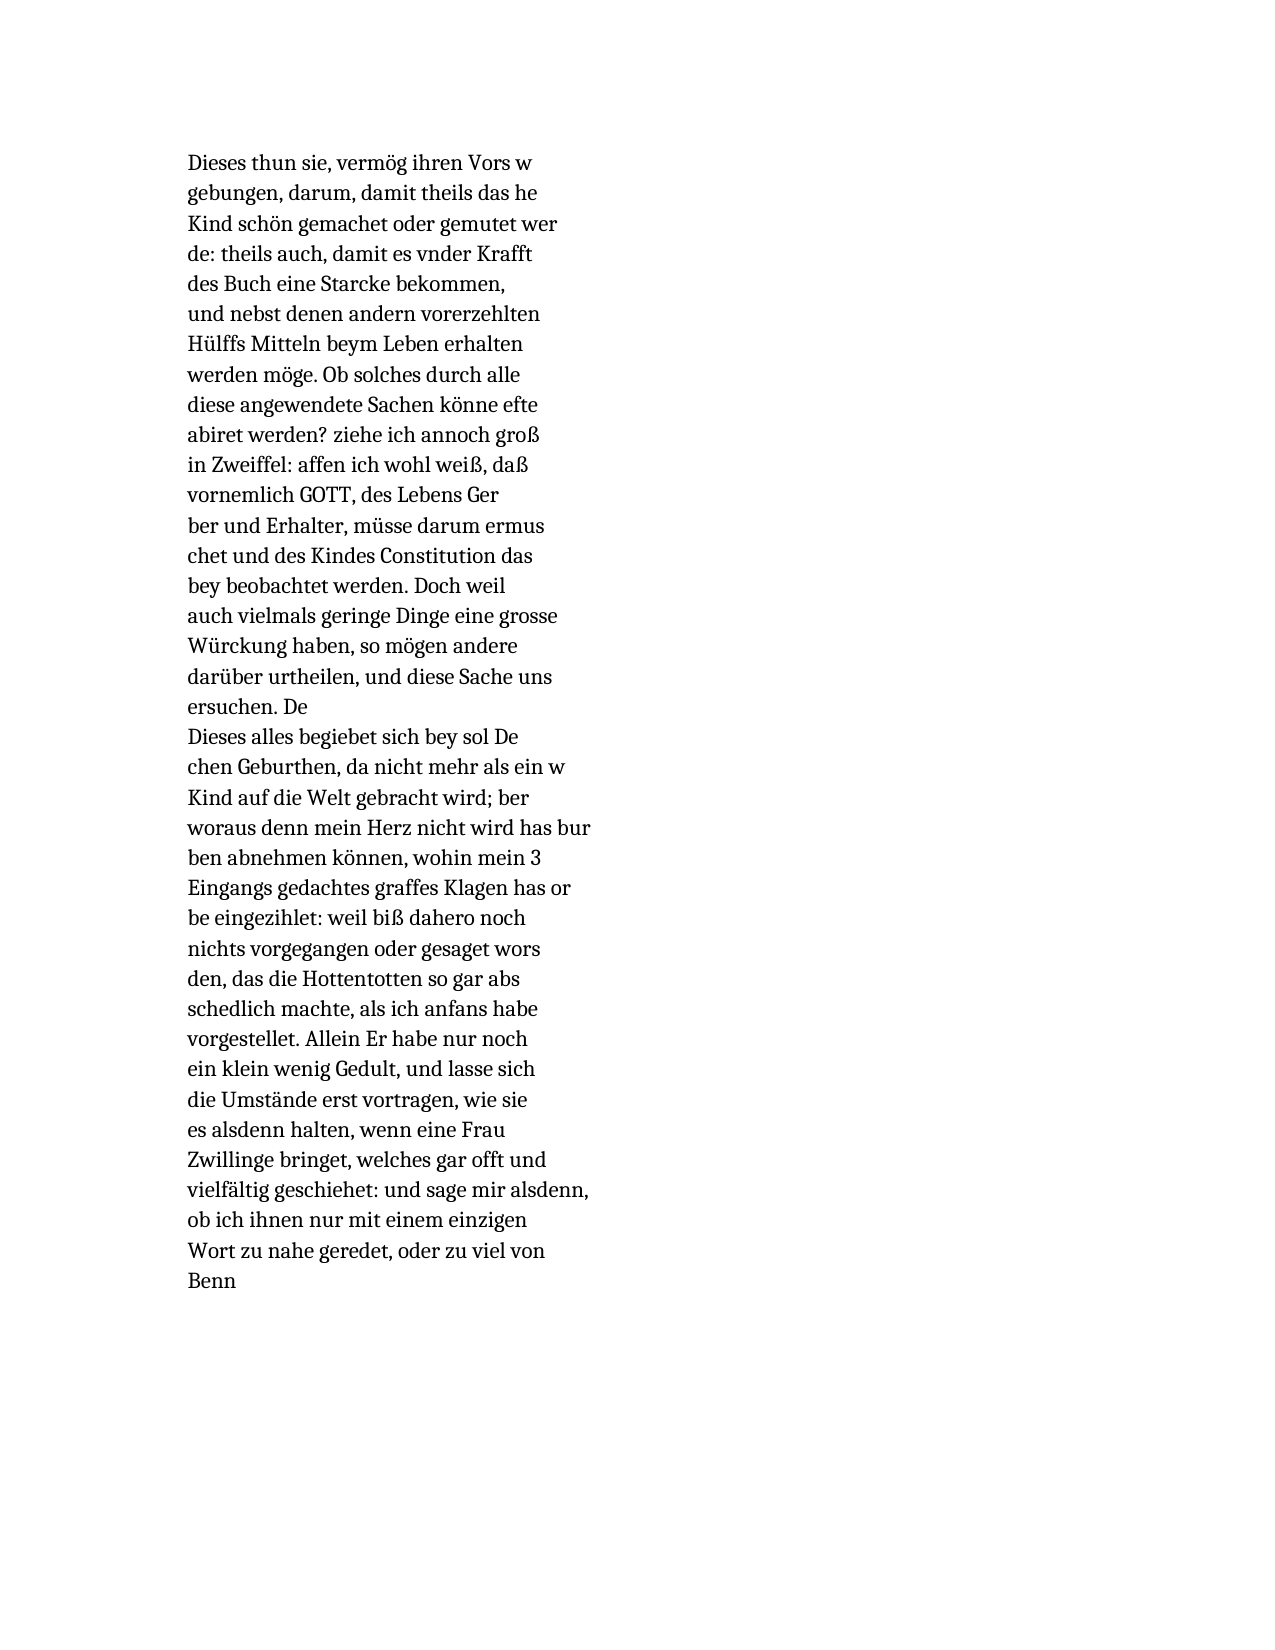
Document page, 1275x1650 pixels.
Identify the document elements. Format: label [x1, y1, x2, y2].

text [187, 150, 600, 1324]
